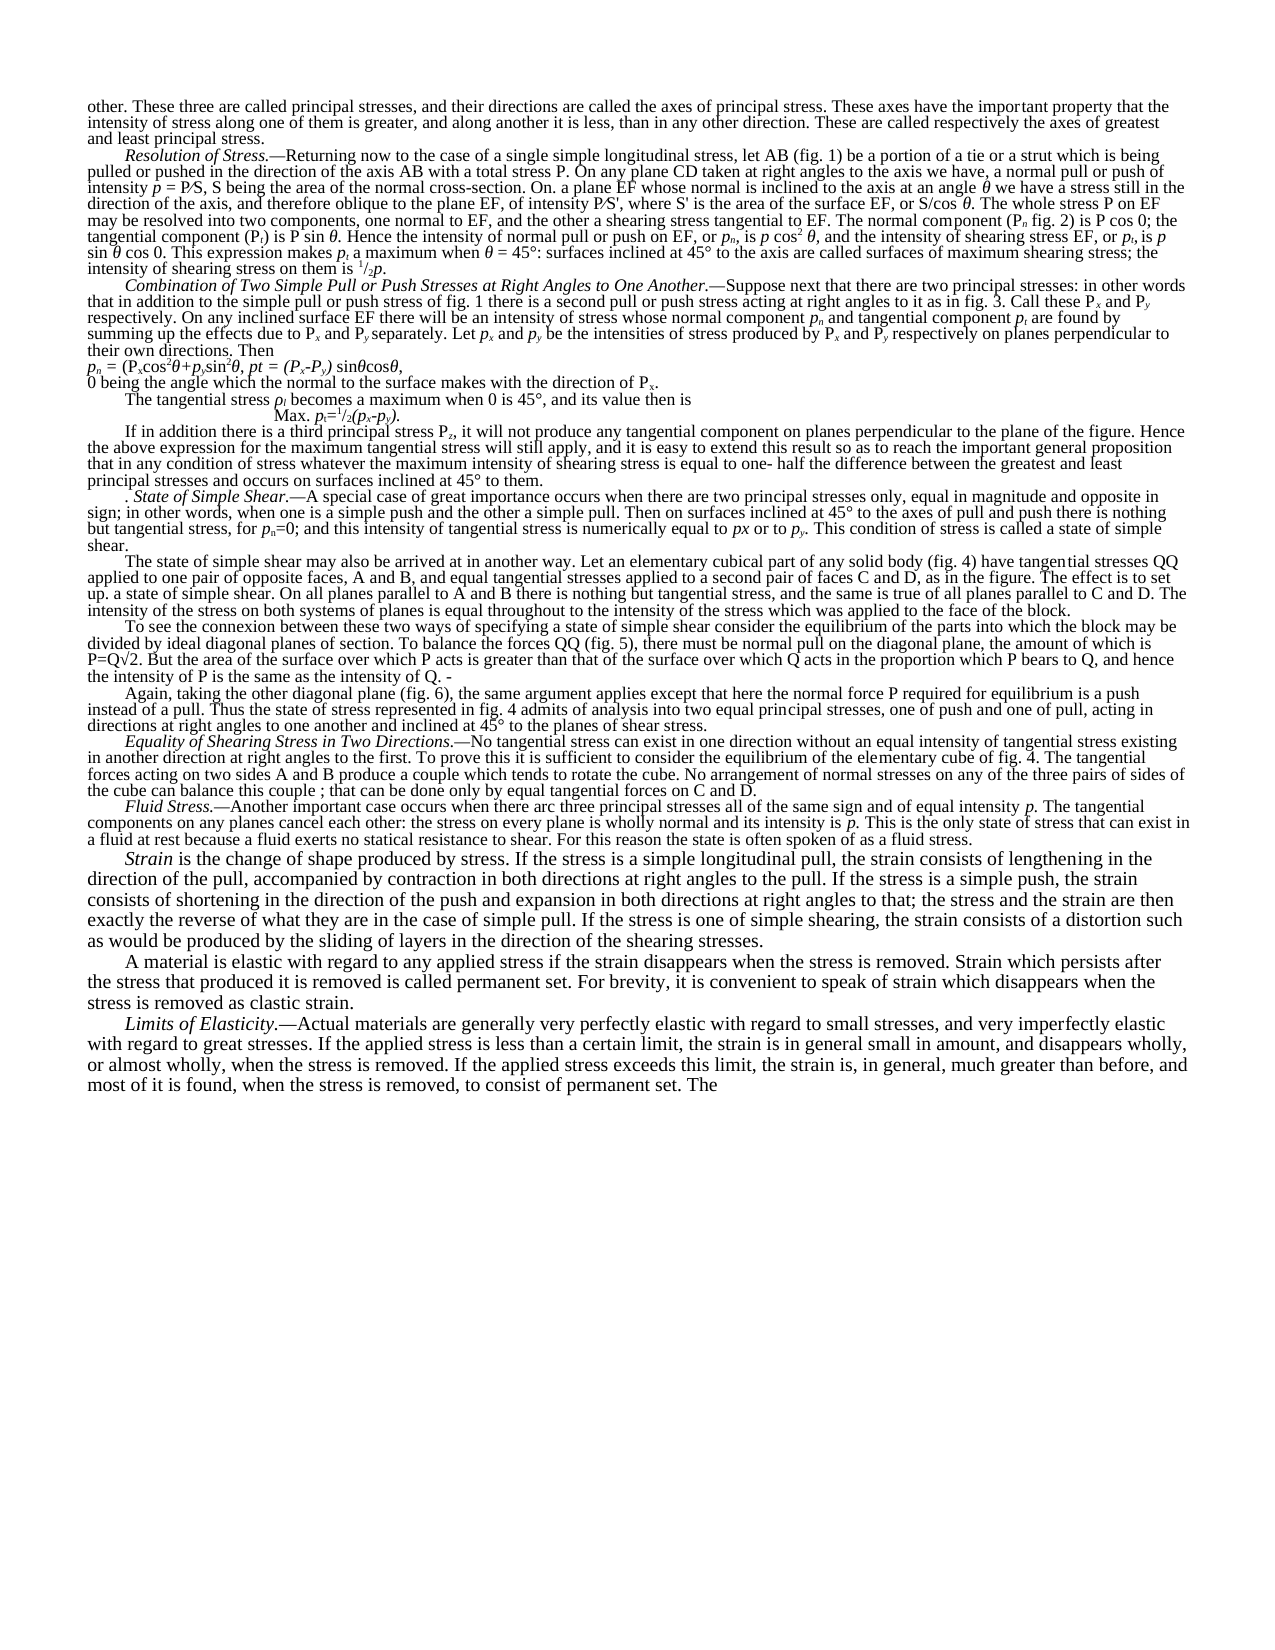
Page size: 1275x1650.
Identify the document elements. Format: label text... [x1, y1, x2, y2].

text A material is elastic with regard to any applied stress if the strain disappears when the stress is removed. Strain which persists after the stress that produced it is removed is called permanent set. For brevity, it is convenient to speak of strain which disappears when the stress is removed as clastic strain. [87, 952, 1191, 1013]
text pn = (Pxcos2θ+pysin2θ, pt = (Px-Py) sinθcosθ, [87, 360, 1191, 376]
text The state of simple shear may also be arrived at in another way. Let an elementary cubical part of any solid body (fig. 4) have tangential stresses QQ applied to one pair of opposite faces, A and B, and equal tangential stresses applied to a second pair of faces C and D, as in the figure. The effect is to set up. a state of simple shear. On all planes parallel to A and B there is nothing but tangential stress, and the same is true of all planes parallel to C and D. The intensity of the stress on both systems of planes is equal throughout to the intensity of the stress which was applied to the face of the block. [87, 555, 1191, 620]
text Equality of Shearing Stress in Two Directions.—No tangential stress can exist in one direction without an equal intensity of tangential stress existing in another direction at right angles to the first. To prove this it is sufficient to consider the equilibrium of the elementary cube of fig. 4. The tangential forces acting on two sides A and B produce a couple which tends to rotate the cube. No arrangement of normal stresses on any of the three pairs of sides of the cube can balance this couple ; that can be done only by equal tangential forces on C and D. [87, 735, 1191, 800]
text If in addition there is a third principal stress Pz, it will not produce any tangential component on planes perpendicular to the plane of the figure. Hence the above expression for the maximum tangential stress will still apply, and it is easy to extend this result so as to reach the important general proposition that in any condition of stress whatever the maximum intensity of shearing stress is equal to one- half the difference between the greatest and least principal stresses and occurs on surfaces inclined at 45° to them. [87, 425, 1191, 490]
text Combination of Two Simple Pull or Push Stresses at Right Angles to One Another.—Suppose next that there are two principal stresses: in other words that in addition to the simple pull or push stress of fig. 1 there is a second pull or push stress acting at right angles to it as in fig. 3. Call these Px and Py respectively. On any inclined surface EF there will be an intensity of stress whose normal component pn and tangential component pt are found by summing up the effects due to Px and Py separately. Let px and py be the intensities of stress produced by Px and Py respectively on planes perpendicular to their own directions. Then [87, 278, 1191, 360]
text Strain is the change of shape produced by stress. If the stress is a simple longitudinal pull, the strain consists of lengthening in the direction of the pull, accompanied by contraction in both directions at right angles to the pull. If the stress is a simple push, the strain consists of shortening in the direction of the push and expansion in both directions at right angles to that; the stress and the strain are then exactly the reverse of what they are in the case of simple pull. If the stress is one of simple shearing, the strain consists of a distortion such as would be produced by the sliding of layers in the direction of the shearing stresses. [87, 849, 1191, 952]
text Again, taking the other diagonal plane (fig. 6), the same argument applies except that here the normal force P required for equilibrium is a push instead of a pull. Thus the state of stress represented in fig. 4 admits of analysis into two equal principal stresses, one of push and one of pull, acting in directions at right angles to one another and inclined at 45° to the planes of shear stress. [87, 686, 1191, 735]
text Limits of Elasticity.—Actual materials are generally very perfectly elastic with regard to small stresses, and very imperfectly elastic with regard to great stresses. If the applied stress is less than a certain limit, the strain is in general small in amount, and disappears wholly, or almost wholly, when the stress is removed. If the applied stress exceeds this limit, the strain is, in general, much greater than before, and most of it is found, when the stress is removed, to consist of permanent set. The [87, 1013, 1191, 1096]
text other. These three are called principal stresses, and their directions are called the axes of principal stress. These axes have the important property that the intensity of stress along one of them is greater, and along another it is less, than in any other direction. These are called respectively the axes of greatest and least principal stress. [87, 100, 1191, 148]
text The tangential stress ρl becomes a maximum when 0 is 45°, and its value then is [87, 392, 1191, 408]
text Max. pt=1/2(px-py). [87, 408, 1191, 425]
text Resolution of Stress.—Returning now to the case of a single simple longitudinal stress, let AB (fig. 1) be a portion of a tie or a strut which is being pulled or pushed in the direction of the axis AB with a total stress P. On any plane CD taken at right angles to the axis we have, a normal pull or push of intensity p = P∕S, S being the area of the normal cross-section. On. a plane EF whose normal is inclined to the axis at an angle θ we have a stress still in the direction of the axis, and therefore oblique to the plane EF, of intensity P∕S', where S' is the area of the surface EF, or S/cos θ. The whole stress P on EF may be resolved into two components, one normal to EF, and the other a shearing stress tangential to EF. The normal component (Pn fig. 2) is P cos 0; the tangential component (Pt) is P sin θ. Hence the intensity of normal pull or push on EF, or pn, is p cos2 θ, and the intensity of shearing stress EF, or pt, is p sin θ cos 0. This expression makes pt a maximum when θ = 45°: surfaces inclined at 45° to the axis are called surfaces of maximum shearing stress; the intensity of shearing stress on them is 1/2p. [87, 148, 1191, 278]
text To see the connexion between these two ways of specifying a state of simple shear consider the equilibrium of the parts into which the block may be divided by ideal diagonal planes of section. To balance the forces QQ (fig. 5), there must be normal pull on the diagonal plane, the amount of which is P=Q√2. But the area of the surface over which P acts is greater than that of the surface over which Q acts in the proportion which P bears to Q, and hence the intensity of P is the same as the intensity of Q. - [87, 620, 1191, 686]
text . State of Simple Shear.—A special case of great importance occurs when there are two principal stresses only, equal in magnitude and opposite in sign; in other words, when one is a simple push and the other a simple pull. Then on surfaces inclined at 45° to the axes of pull and push there is nothing but tangential stress, for pn=0; and this intensity of tangential stress is numerically equal to px or to py. This condition of stress is called a state of simple shear. [87, 490, 1191, 555]
text 0 being the angle which the normal to the surface makes with the direction of Px. [87, 376, 1191, 392]
text Fluid Stress.—Another important case occurs when there arc three principal stresses all of the same sign and of equal intensity p. The tangential components on any planes cancel each other: the stress on every plane is wholly normal and its intensity is p. This is the only state of stress that can exist in a fluid at rest because a fluid exerts no statical resistance to shear. For this reason the state is often spoken of as a fluid stress. [87, 800, 1191, 849]
